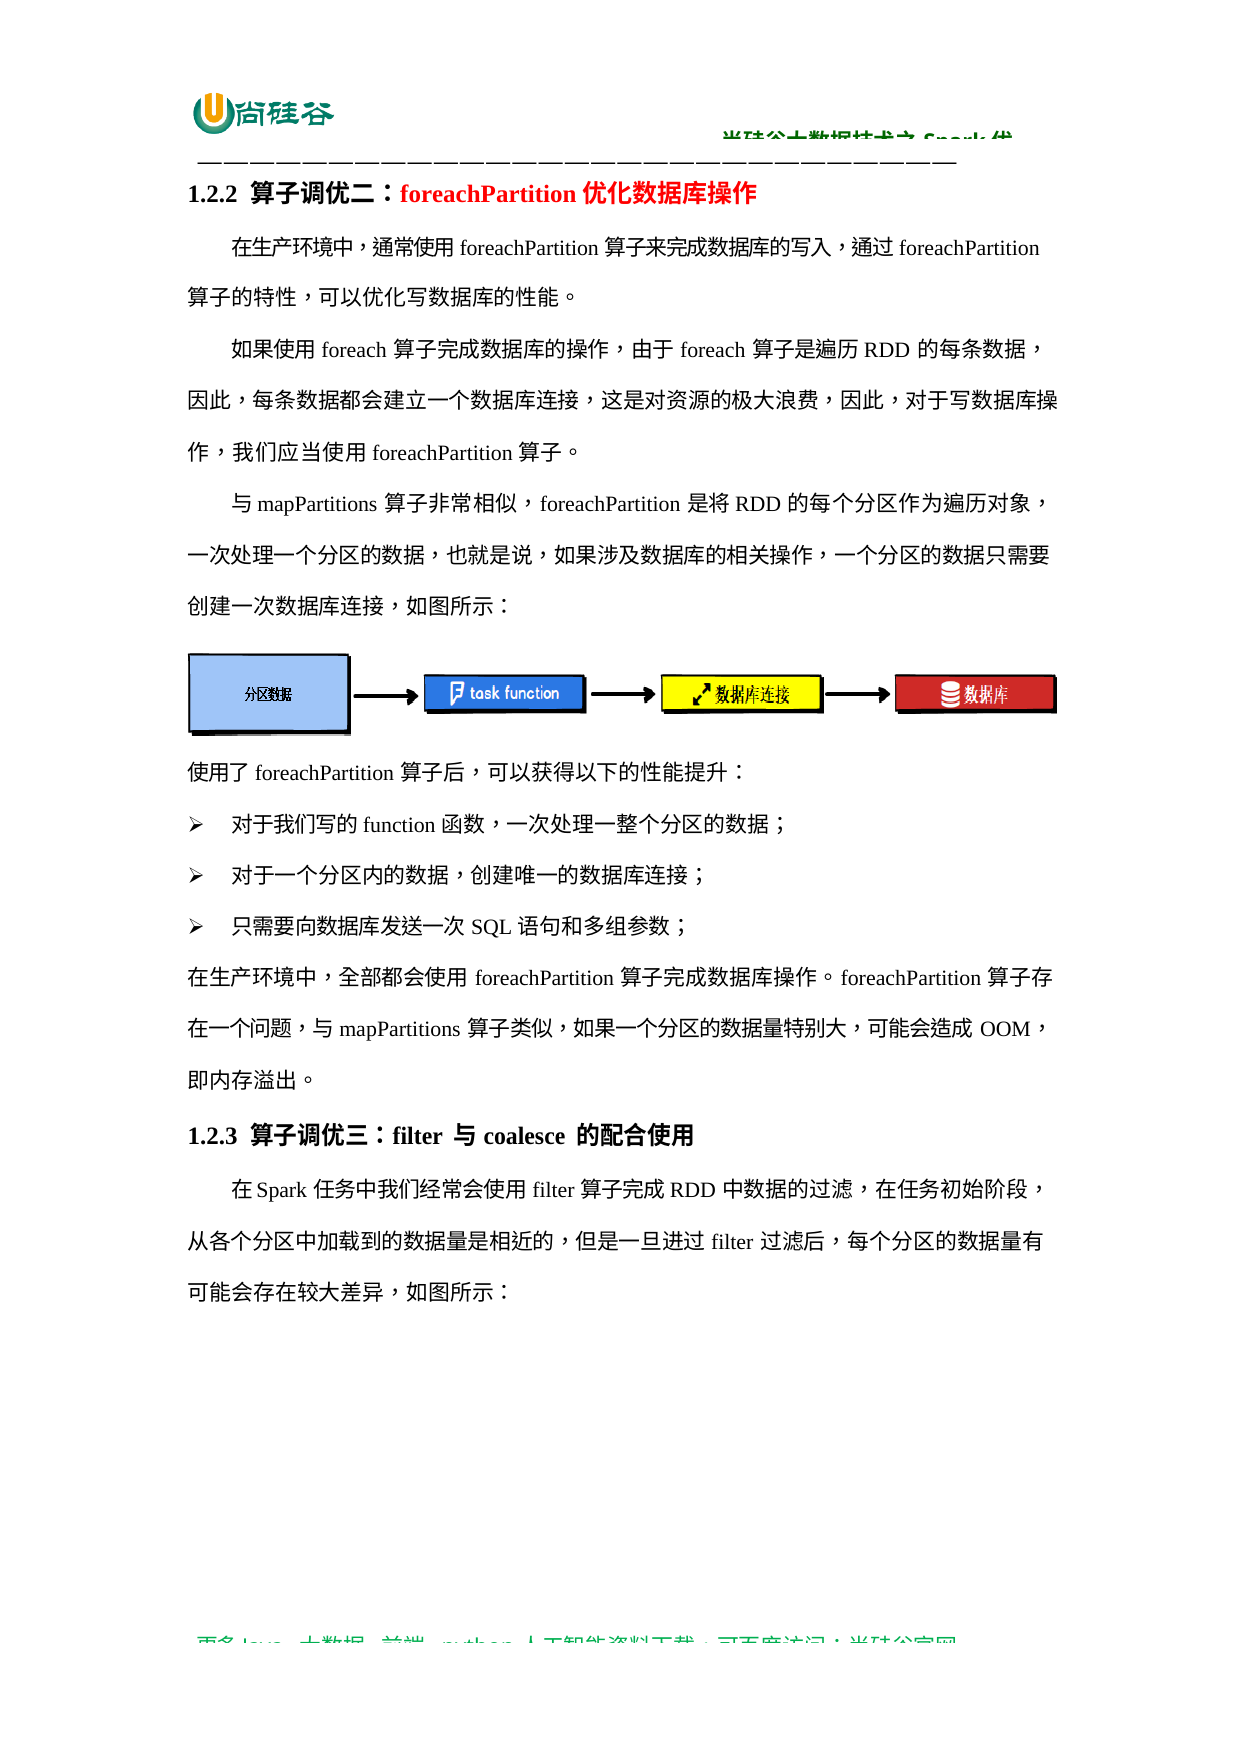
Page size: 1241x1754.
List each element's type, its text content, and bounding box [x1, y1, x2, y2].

picture [187, 653, 1057, 736]
text 如果使用 foreach 算子完成数据库的操作，由于 foreach 算子是遍历 RDD 的每条数据， 因此，每条数据都会建立一个数据库连接，这是对资源的极大浪费，因此，对于写数据库操作，我们应当使用foreachPartition 算子。 [187, 334, 1064, 467]
text 在生产环境中，全部都会使用 foreachPartition 算子完成数据库操作。foreachPartition 算子存在一个问题，与 mapPartitions 算子类似，如果一个分区的数据量特别大，可能会造成 OOM， 即内存溢出。 [187, 962, 1053, 1094]
text 算子的特性，可以优化写数据库的性能。 [187, 282, 1086, 312]
subtitle 算子调优三：filter 与 coalesce 的配合使用 [187, 1118, 1086, 1152]
text 使用了 foreachPartition 算子后，可以获得以下的性能提升： [187, 757, 1086, 787]
list 对于我们写的 function 函数，一次处理一整个分区的数据； [187, 809, 1086, 839]
list 只需要向数据库发送一次 SQL 语句和多组参数； [187, 911, 1086, 941]
subtitle 算子调优二：foreachPartition 优化数据库操作 [187, 176, 1086, 209]
text 在生产环境中，通常使用 foreachPartition 算子来完成数据库的写入，通过 foreachPartition [231, 232, 1086, 262]
text 在 Spark 任务中我们经常会使用 filter 算子完成 RDD 中数据的过滤，在任务初始阶段， 从各个分区中加载到的数据量是相近的，但是一旦进过 filter 过滤后，每个分区的数据量有可能会存在较大差异，如图所示： [187, 1174, 1065, 1307]
text 与 mapPartitions 算子非常相似，foreachPartition 是将 RDD 的每个分区作为遍历对象， 一次处理一个分区的数据，也就是说，如果涉及数据库的相关操作，一个分区的数据只需要创建一次数据库连接，如图所示： [187, 488, 1054, 621]
picture [187, 88, 338, 138]
list 对于一个分区内的数据，创建唯一的数据库连接； [187, 859, 1086, 889]
